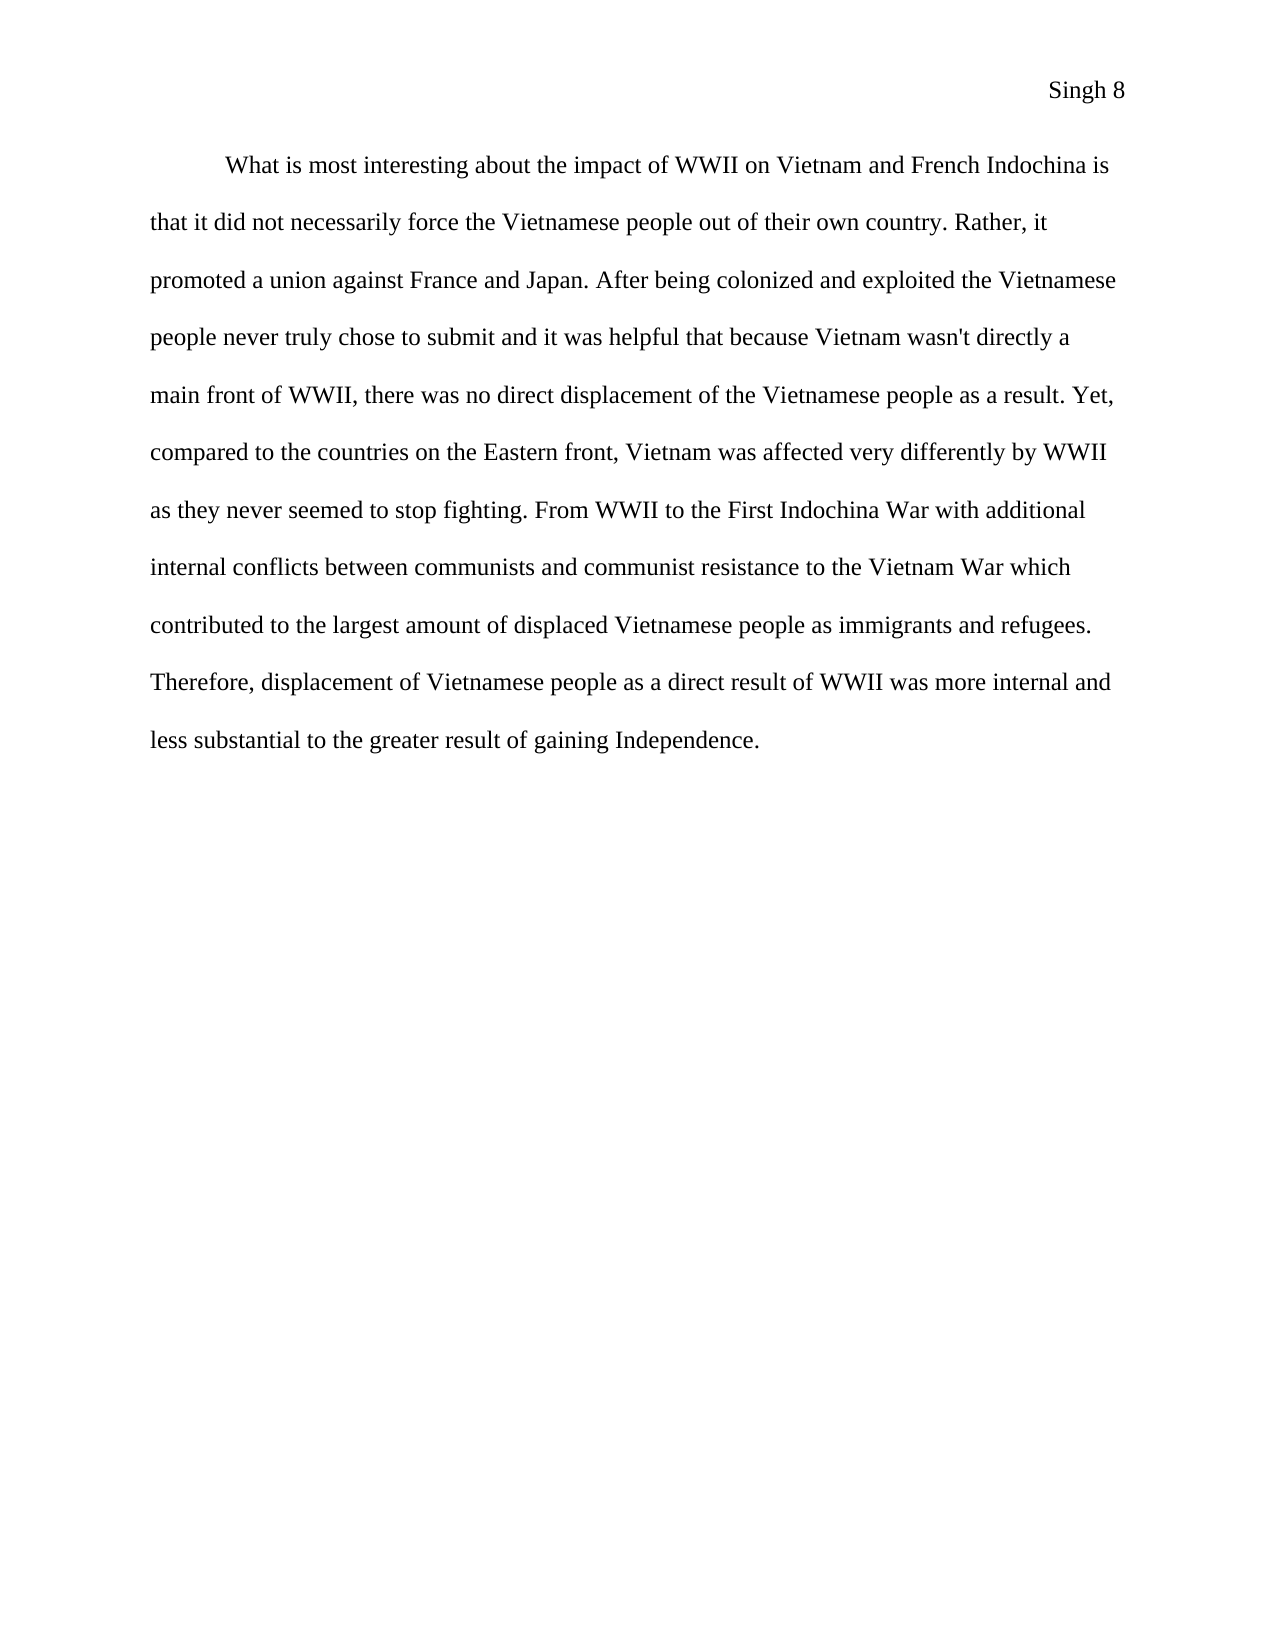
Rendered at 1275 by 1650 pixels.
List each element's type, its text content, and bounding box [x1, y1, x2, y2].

text What is most interesting about the impact of WWII on Vietnam and French Indochina is that it did not necessarily force the Vietnamese people out of their own country. Rather, it promoted a union against France and Japan. After being colonized and exploited the Vietnamese people never truly chose to submit and it was helpful that because Vietnam wasn't directly a main front of WWII, there was no direct displacement of the Vietnamese people as a result. Yet, compared to the countries on the Eastern front, Vietnam was affected very differently by WWII as they never seemed to stop fighting. From WWII to the First Indochina War with additional internal conflicts between communists and communist resistance to the Vietnam War which contributed to the largest amount of displaced Vietnamese people as immigrants and refugees. Therefore, displacement of Vietnamese people as a direct result of WWII was more internal and less substantial to the greater result of gaining Independence. [150, 150, 1125, 754]
